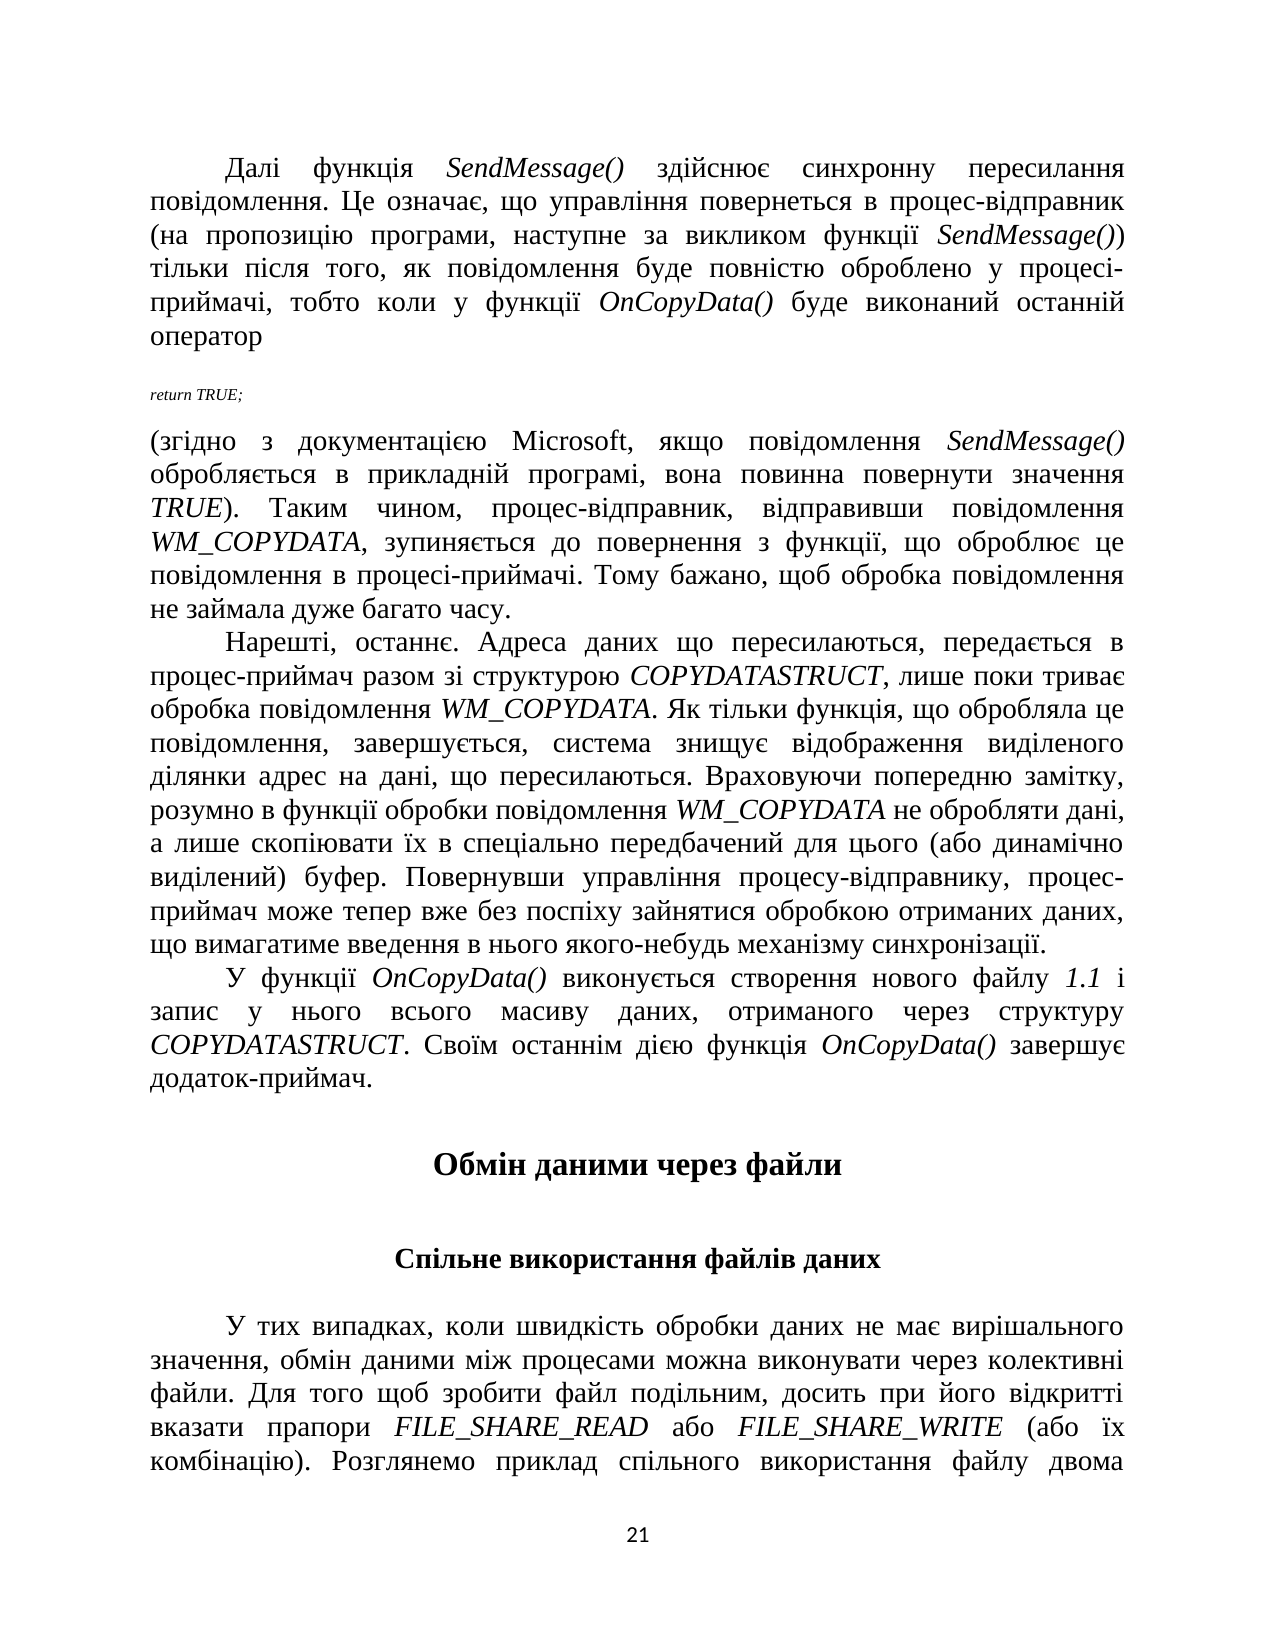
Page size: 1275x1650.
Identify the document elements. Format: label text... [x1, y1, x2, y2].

subtitle Обмін даними через файли [150, 1144, 1125, 1182]
text Далі функція SendMessage() здійснює синхронну пересилання повідомлення. Це означає, що управління повернеться в процес-відправник (на пропозицію програми, наступне за викликом функції SendMessage()) тільки після того, як повідомлення буде повністю оброблено у процесі-приймачі, тобто коли у функції OnCopyData() буде виконаний останній оператор [150, 150, 1125, 351]
text У функції OnCopyData() виконується створення нового файлу 1.1 і запис у нього всього масиву даних, отриманого через структуру COPYDATASTRUCT. Своїм останнім дією функція OnCopyData() завершує додаток-приймач. [150, 960, 1125, 1094]
text (згідно з документацією Microsoft, якщо повідомлення SendMessage() обробляється в прикладній програмі, вона повинна повернути значення TRUE). Таким чином, процес-відправник, відправивши повідомлення WM_COPYDATA, зупиняється до повернення з функції, що оброблює це повідомлення в процесі-приймачі. Тому бажано, щоб обробка повідомлення не займала дуже багато часу. [150, 423, 1125, 624]
subtitle Спільне використання файлів даних [150, 1241, 1125, 1275]
text return TRUE; [150, 385, 1125, 404]
text Нарешті, останнє. Адреса даних що пересилаються, передається в процес-приймач разом зі структурою COPYDATASTRUCT, лише поки триває обробка повідомлення WM_COPYDATA. Як тільки функція, що обробляла це повідомлення, завершується, система знищує відображення виділеного ділянки адрес на дані, що пересилаються. Враховуючи попередню замітку, розумно в функції обробки повідомлення WM_COPYDATA не обробляти дані, а лише скопіювати їх в спеціально передбачений для цього (або динамічно виділений) буфер. Повернувши управління процесу-відправнику, процес-приймач може тепер вже без поспіху зайнятися обробкою отриманих даних, що вимагатиме введення в нього якого-небудь механізму синхронізації. [150, 624, 1125, 960]
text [150, 1308, 1125, 1476]
